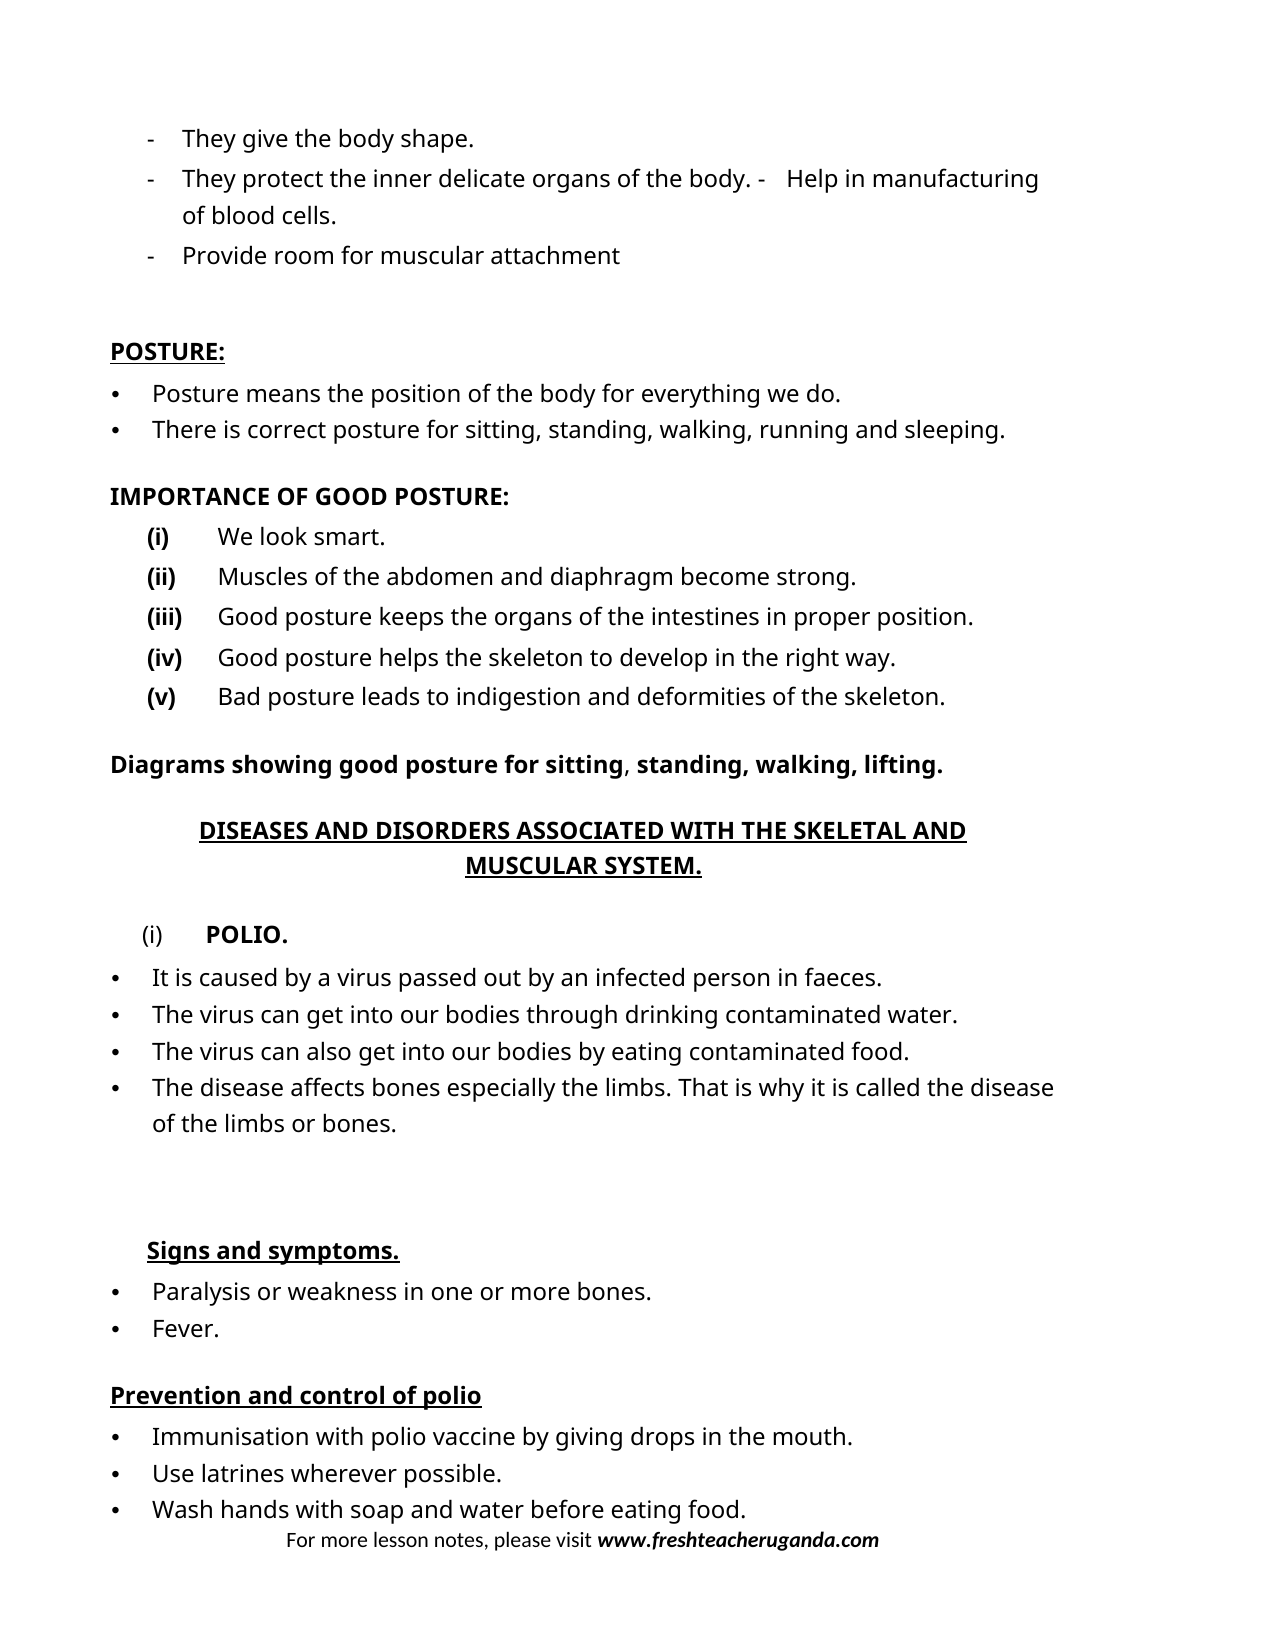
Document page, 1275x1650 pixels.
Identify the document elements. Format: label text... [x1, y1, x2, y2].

list Muscles of the abdomen and diaphragm become strong. [147, 560, 1056, 592]
list The virus can get into our bodies through drinking contaminated water. [111, 998, 1056, 1030]
list It is caused by a virus passed out by an infected person in faeces. [111, 961, 1056, 993]
text IMPORTANCE OF GOOD POSTURE: [110, 480, 1056, 512]
text (i) POLIO. [111, 918, 1056, 951]
text DISEASES AND DISORDERS ASSOCIATED WITH THE SKELETAL AND MUSCULAR SYSTEM. [145, 813, 1021, 881]
list Wash hands with soap and water before eating food. [111, 1493, 1056, 1526]
list Bad posture leads to indigestion and deformities of the skeleton. [147, 680, 1056, 713]
list Immunisation with polio vaccine by giving drops in the mouth. [111, 1420, 1056, 1453]
list Paralysis or weakness in one or more bones. [111, 1275, 1056, 1308]
list Good posture helps the skeleton to develop in the right way. [147, 640, 1056, 673]
list The virus can also get into our bodies by eating contaminated food. [111, 1034, 1056, 1067]
text Signs and symptoms. [147, 1234, 1056, 1266]
list They give the body shape. [147, 121, 1056, 154]
list Posture means the position of the body for everything we do. [111, 376, 1056, 409]
list There is correct posture for sitting, standing, walking, running and sleeping. [111, 413, 1056, 446]
list They protect the inner delicate organs of the body. - Help in manufacturing of blood cells. [147, 162, 1056, 231]
text POSTURE: [110, 335, 1056, 367]
list Use latrines wherever possible. [111, 1457, 1056, 1489]
list We look smart. [147, 519, 1056, 552]
text Prevention and control of polio [110, 1378, 1056, 1411]
list Provide room for muscular attachment [147, 238, 1056, 271]
list Good posture keeps the organs of the intestines in proper position. [147, 600, 1056, 633]
list Fever. [111, 1312, 1056, 1344]
list The disease affects bones especially the limbs. That is why it is called the disease of the limbs or bones. [111, 1071, 1056, 1140]
text Diagrams showing good posture for sitting, standing, walking, lifting. [110, 747, 1056, 780]
